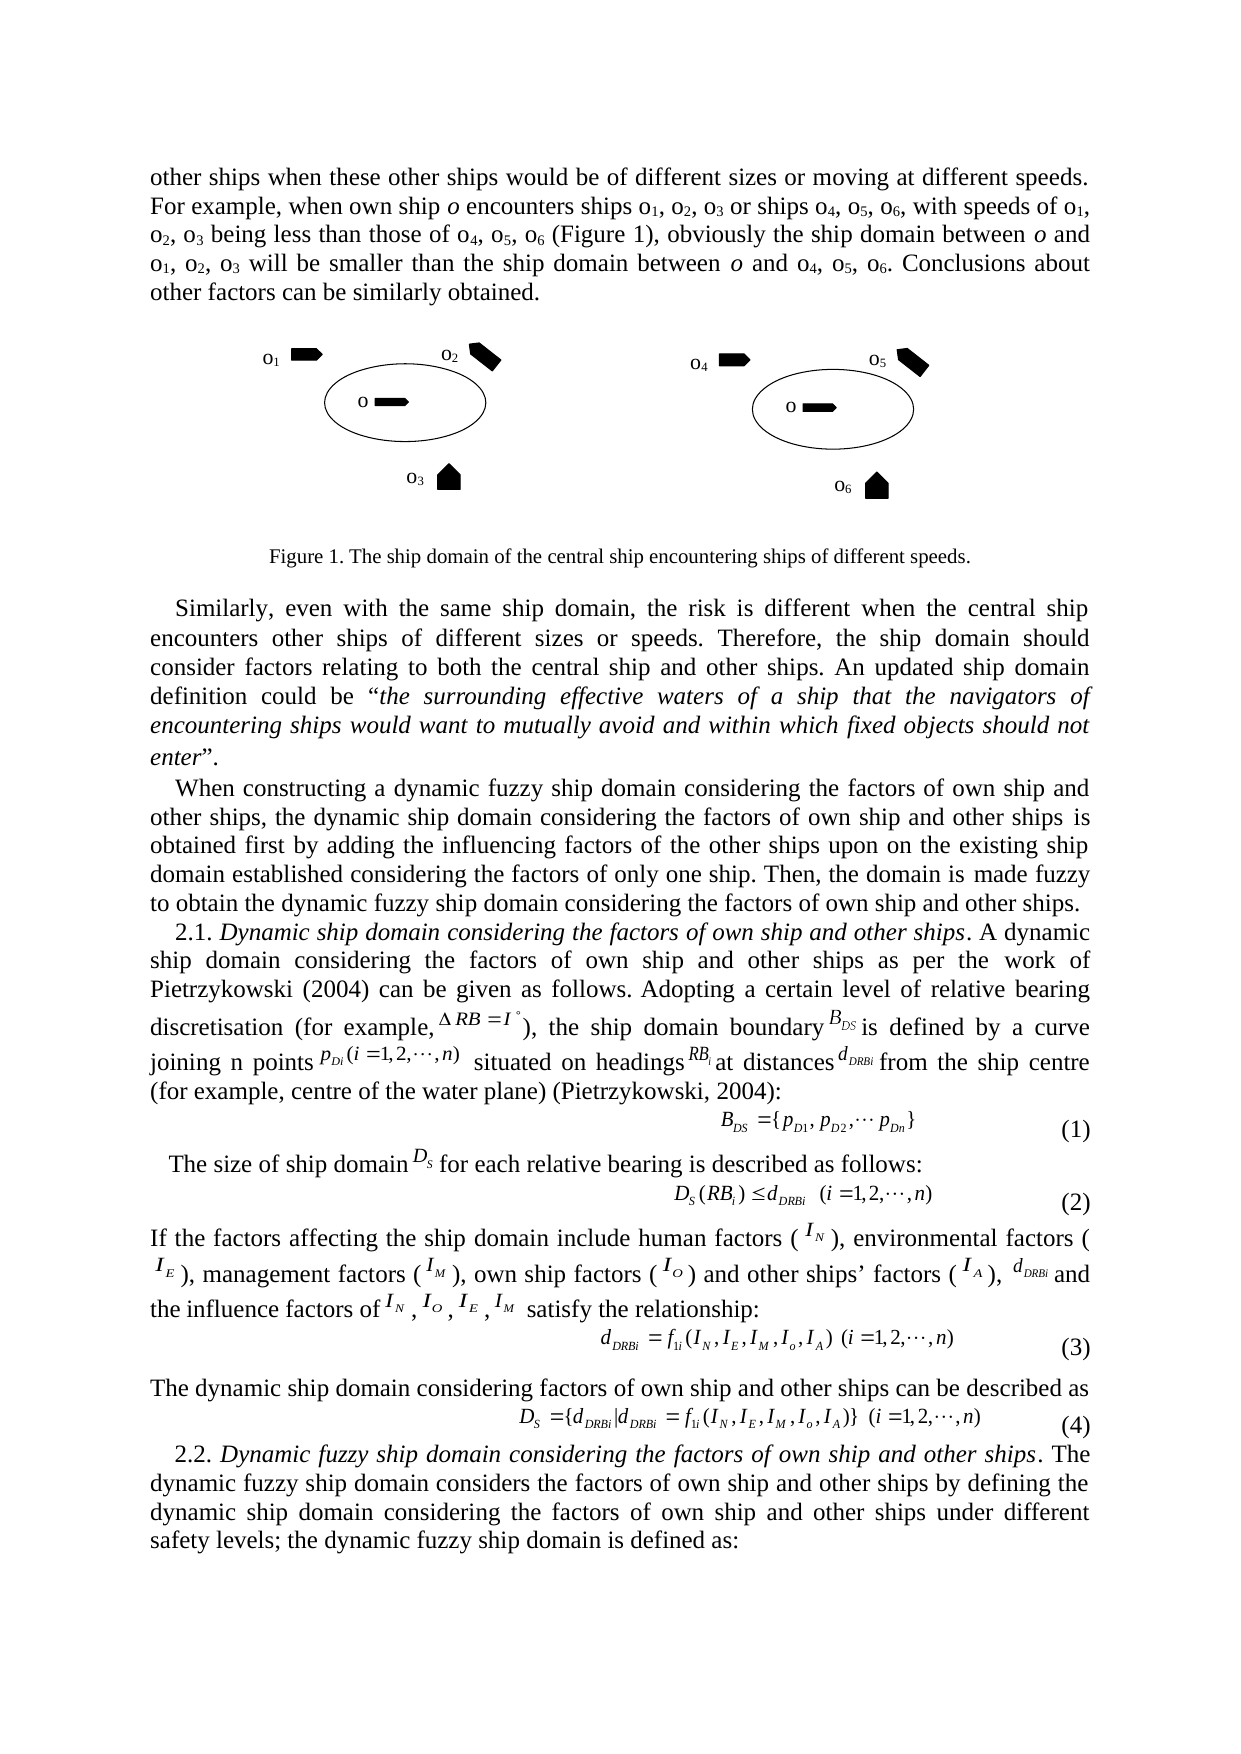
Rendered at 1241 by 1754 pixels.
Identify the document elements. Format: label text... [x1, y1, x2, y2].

text Figure 1. The ship domain of the central ship encountering ships of different speeds. [150, 544, 1090, 568]
text (4) [150, 1402, 1090, 1439]
text The dynamic ship domain considering factors of own ship and other ships can be described as [150, 1361, 1090, 1402]
text Similarly, even with the same ship domain, the risk is different when the central ship encounters other ships of different sizes or speeds. Therefore, the ship domain should consider factors relating to both the central ship and other ships. An updated ship domain definition could be “the surrounding effective waters of a ship that the navigators of encountering ships would want to mutually avoid and within which fixed objects should not enter”. [150, 593, 1090, 773]
text (2) [150, 1178, 1090, 1216]
text (1) [150, 1105, 1090, 1143]
text When constructing a dynamic fuzzy ship domain considering the factors of own ship and other ships, the dynamic ship domain considering the factors of own ship and other ships is obtained first by adding the influencing factors of the other ships upon on the existing ship domain established considering the factors of only one ship. Then, the domain is made fuzzy to obtain the dynamic fuzzy ship domain considering the factors of own ship and other ships. [150, 773, 1090, 917]
text If the factors affecting the ship domain include human factors (), environmental factors (), management factors (), own ship factors () and other ships’ factors (), and the influence factors of,,, satisfy the relationship: [150, 1216, 1090, 1323]
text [150, 162, 1090, 306]
text (3) [150, 1323, 1090, 1361]
text The size of ship domainfor each relative bearing is described as follows: [150, 1143, 1090, 1178]
text 2.1. Dynamic ship domain considering the factors of own ship and other ships. A dynamic ship domain considering the factors of own ship and other ships as per the work of Pietrzykowski (2004) can be given as follows. Adopting a certain level of relative bearing discretisation (for example,), the ship domain boundaryis defined by a curve joining n points situated on headingsat distancesfrom the ship centre (for example, centre of the water plane) (Pietrzykowski, 2004): [150, 917, 1090, 1105]
text 2.2. Dynamic fuzzy ship domain considering the factors of own ship and other ships. The dynamic fuzzy ship domain considers the factors of own ship and other ships by defining the dynamic ship domain considering the factors of own ship and other ships under different safety levels; the dynamic fuzzy ship domain is defined as: [150, 1439, 1090, 1554]
